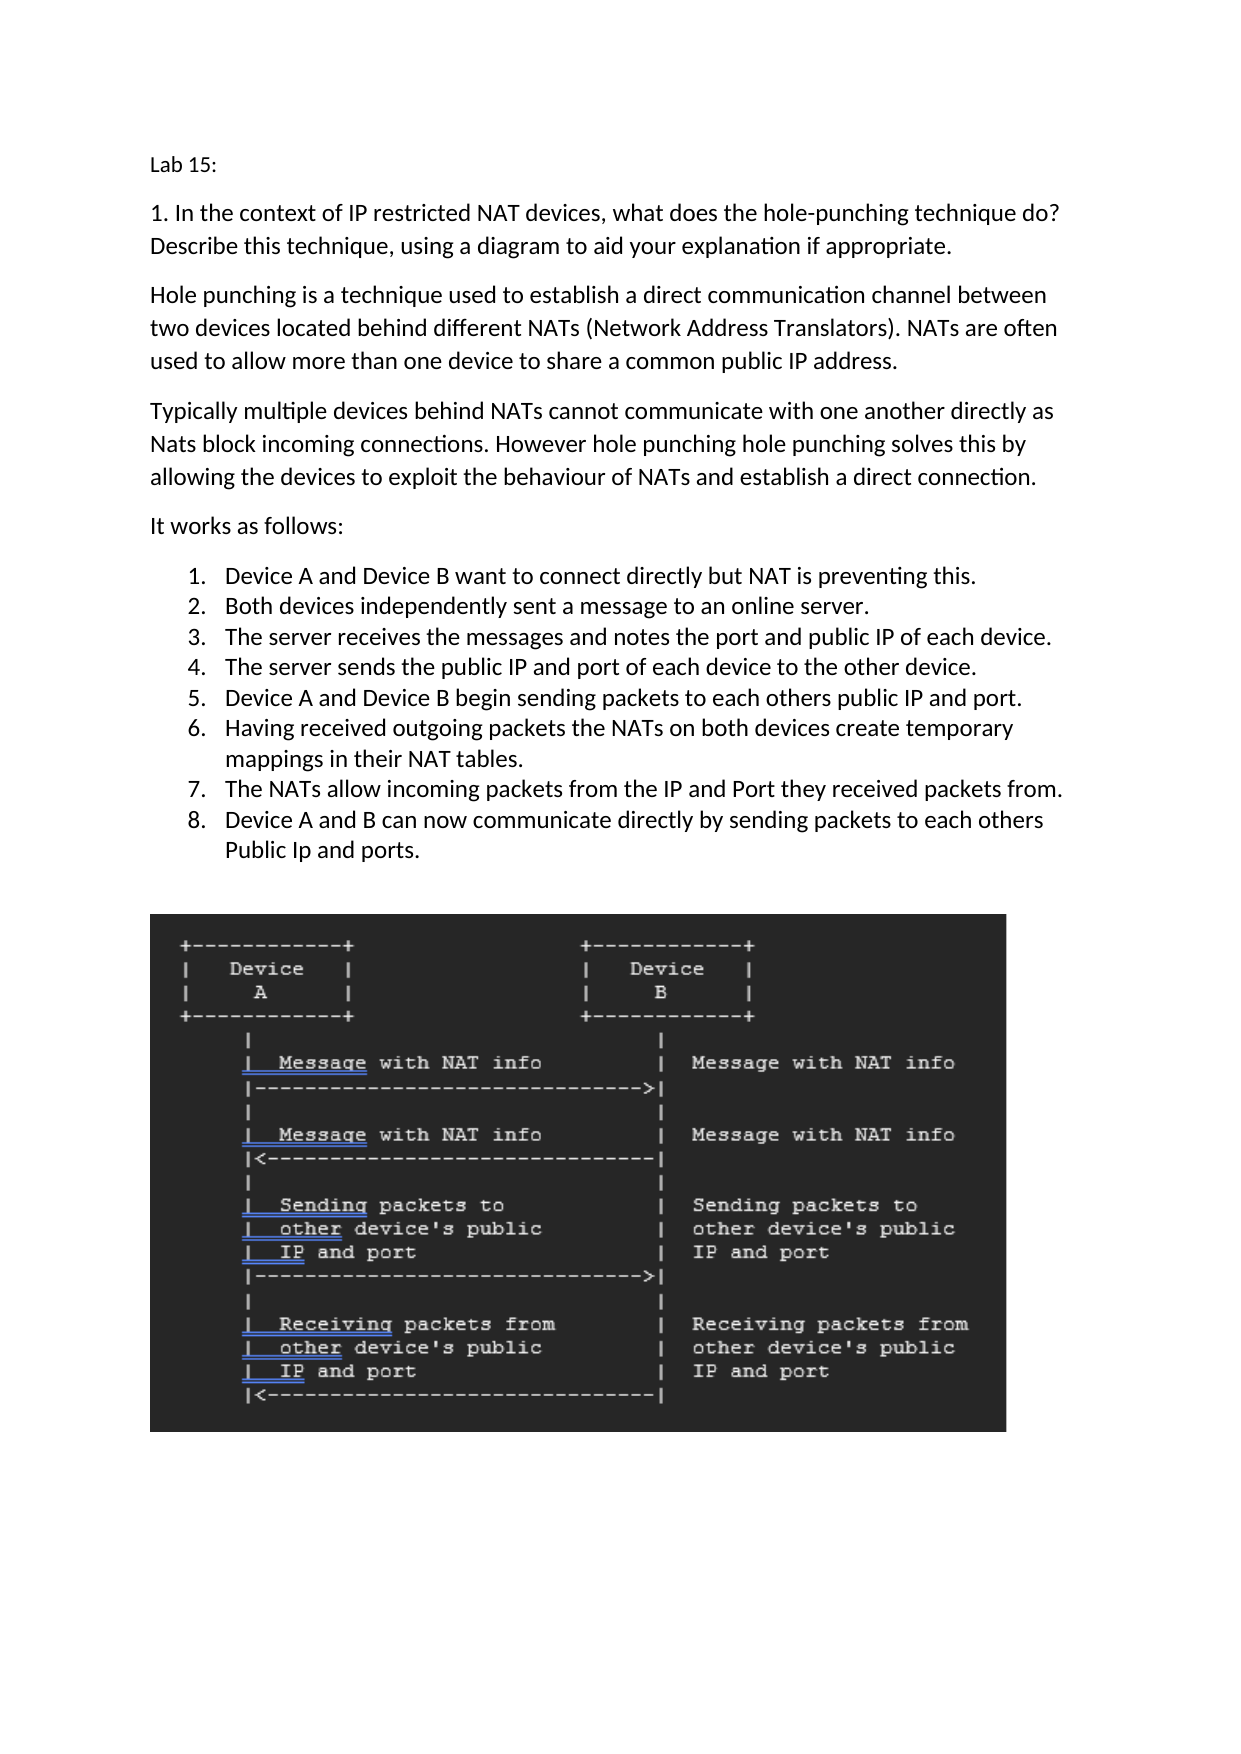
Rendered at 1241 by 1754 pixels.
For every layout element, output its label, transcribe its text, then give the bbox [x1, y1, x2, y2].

text It works as follows: [150, 510, 1090, 541]
list Both devices independently sent a message to an online server. [187, 590, 1090, 621]
list The server receives the messages and notes the port and public IP of each device. [187, 621, 1090, 651]
list Having received outgoing packets the NATs on both devices create temporary mappings in their NAT tables. [187, 712, 1090, 773]
list The NATs allow incoming packets from the IP and Port they received packets from. [187, 773, 1090, 804]
text 1. In the context of IP restricted NAT devices, what does the hole-punching technique do? Describe this technique, using a diagram to aid your explanation if appropriate. [150, 197, 1090, 260]
list Device A and Device B begin sending packets to each others public IP and port. [187, 682, 1090, 712]
picture [150, 914, 1007, 1432]
list The server sends the public IP and port of each device to the other device. [187, 651, 1090, 682]
list Device A and B can now communicate directly by sending packets to each others Public Ip and ports. [187, 804, 1090, 865]
text Typically multiple devices behind NATs cannot communicate with one another directly as Nats block incoming connections. However hole punching hole punching solves this by allowing the devices to exploit the behaviour of NATs and establish a direct connection. [150, 395, 1090, 491]
text Lab 15: [150, 150, 1090, 178]
list Device A and Device B want to connect directly but NAT is preventing this. [187, 560, 1090, 590]
text Hole punching is a technique used to establish a direct communication channel between two devices located behind different NATs (Network Address Translators). NATs are often used to allow more than one device to share a common public IP address. [150, 279, 1090, 376]
